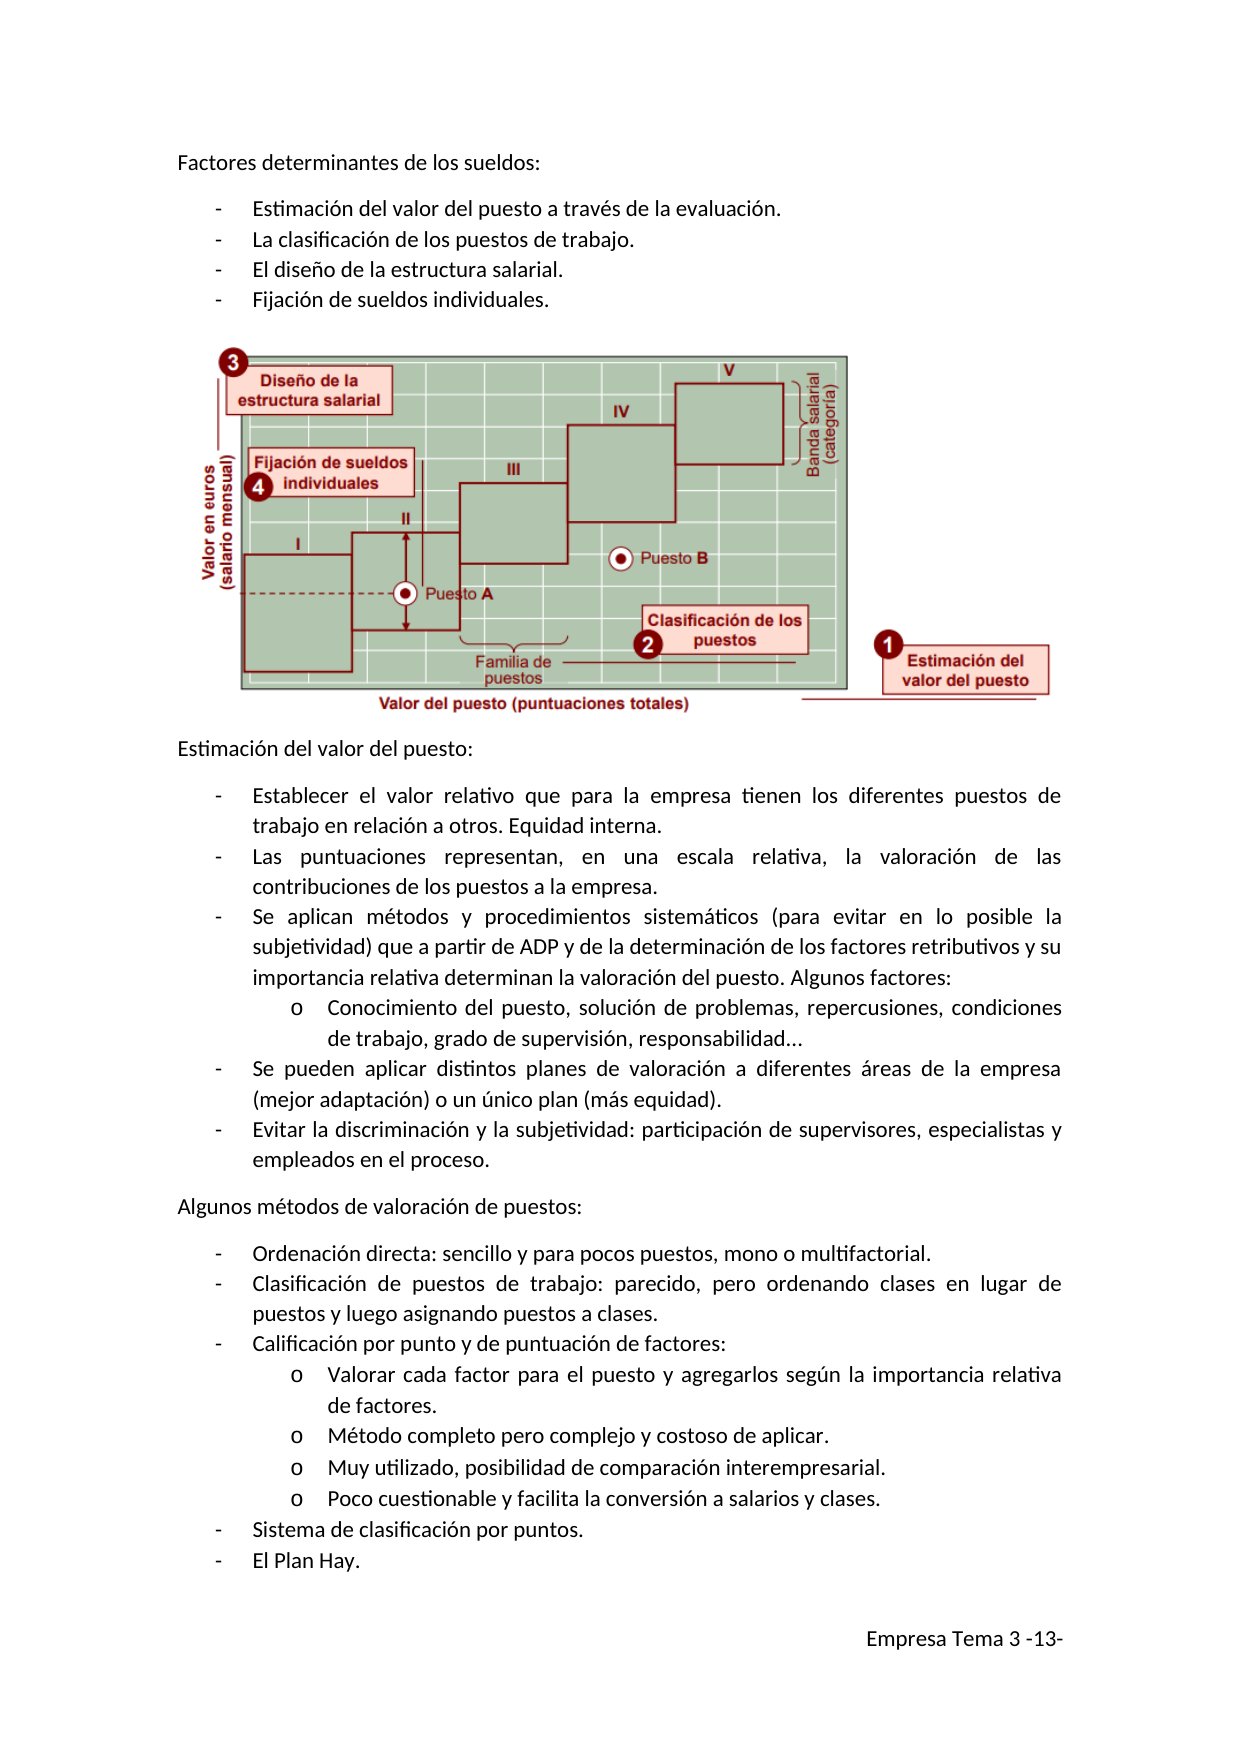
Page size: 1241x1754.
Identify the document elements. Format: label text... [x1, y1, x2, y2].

list Se pueden aplicar distintos planes de valoración a diferentes áreas de la empresa (mejor adaptación) o un único plan (más equidad). [215, 1054, 1063, 1113]
text Factores determinantes de los sueldos: [177, 148, 1063, 176]
list Muy utilizado, posibilidad de comparación interempresarial. [290, 1453, 1063, 1482]
list Las puntuaciones representan, en una escala relativa, la valoración de las contribuciones de los puestos a la empresa. [215, 842, 1063, 900]
list El Plan Hay. [215, 1546, 1063, 1574]
text Algunos métodos de valoración de puestos: [177, 1192, 1063, 1220]
picture [177, 332, 1063, 716]
list El diseño de la estructura salarial. [215, 255, 1063, 283]
list Poco cuestionable y facilita la conversión a salarios y clases. [290, 1484, 1063, 1513]
list Fijación de sueldos individuales. [215, 285, 1063, 313]
list Establecer el valor relativo que para la empresa tienen los diferentes puestos de trabajo en relación a otros. Equidad interna. [215, 781, 1063, 840]
list Sistema de clasificación por puntos. [215, 1516, 1063, 1544]
list Calificación por punto y de puntuación de factores: [215, 1329, 1063, 1357]
text Estimación del valor del puesto: [177, 734, 1063, 763]
list Se aplican métodos y procedimientos sistemáticos (para evitar en lo posible la subjetividad) que a partir de ADP y de la determinación de los factores retributivos y su importancia relativa determinan la valoración del puesto. Algunos factores: [215, 902, 1063, 991]
list Ordenación directa: sencillo y para pocos puestos, mono o multifactorial. [215, 1239, 1063, 1267]
list Estimación del valor del puesto a través de la evaluación. [215, 194, 1063, 222]
list La clasificación de los puestos de trabajo. [215, 225, 1063, 253]
list Método completo pero complejo y costoso de aplicar. [290, 1421, 1063, 1450]
list Evitar la discriminación y la subjetividad: participación de supervisores, especialistas y empleados en el proceso. [215, 1115, 1063, 1173]
list Valorar cada factor para el puesto y agregarlos según la importancia relativa de factores. [290, 1360, 1063, 1419]
list Conocimiento del puesto, solución de problemas, repercusiones, condiciones de trabajo, grado de supervisión, responsabilidad... [290, 993, 1063, 1052]
list Clasificación de puestos de trabajo: parecido, pero ordenando clases en lugar de puestos y luego asignando puestos a clases. [215, 1269, 1063, 1327]
